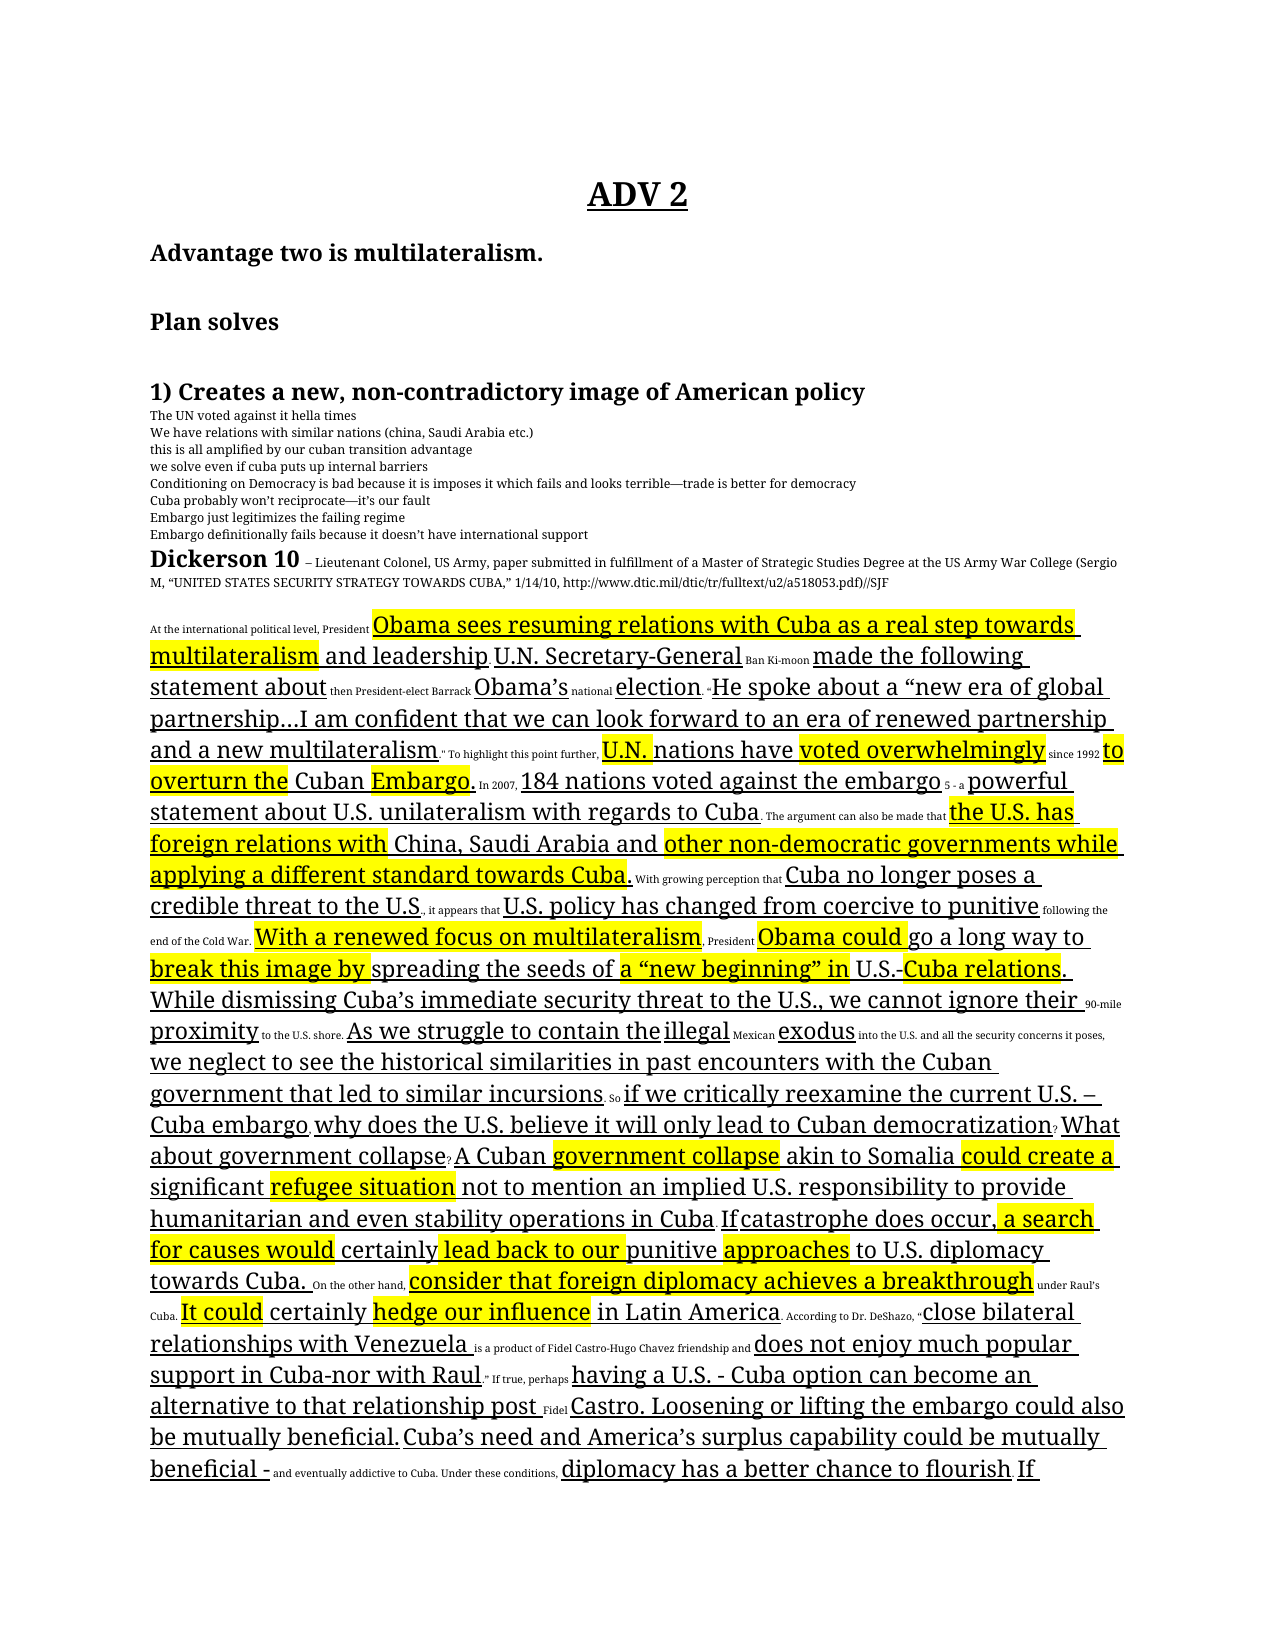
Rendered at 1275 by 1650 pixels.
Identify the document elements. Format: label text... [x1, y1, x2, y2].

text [150, 609, 1125, 1484]
subtitle Advantage two is multilateralism. [150, 237, 1125, 268]
subtitle ADV 2 [150, 171, 1125, 216]
text Conditioning on Democracy is bad because it is imposes it which fails and looks terrible—trade is better for democracy [150, 475, 1125, 492]
text we solve even if cuba puts up internal barriers [150, 458, 1125, 475]
subtitle 1) Creates a new, non-contradictory image of American policy [150, 375, 1125, 407]
subtitle Plan solves [150, 306, 1125, 337]
text Dickerson 10 – Lieutenant Colonel, US Army, paper submitted in fulfillment of a Master of Strategic Studies Degree at the US Army War College (Sergio M, “UNITED STATES SECURITY STRATEGY TOWARDS CUBA,” 1/14/10, http://www.dtic.mil/dtic/tr/fulltext/u2/a518053.pdf)//SJF [150, 543, 1125, 592]
text Embargo just legitimizes the failing regime [150, 509, 1125, 526]
text Cuba probably won’t reciprocate—it’s our fault [150, 492, 1125, 509]
text this is all amplified by our cuban transition advantage [150, 441, 1125, 458]
text We have relations with similar nations (china, Saudi Arabia etc.) [150, 424, 1125, 441]
text The UN voted against it hella times [150, 407, 1125, 424]
text Embargo definitionally fails because it doesn’t have international support [150, 526, 1125, 543]
